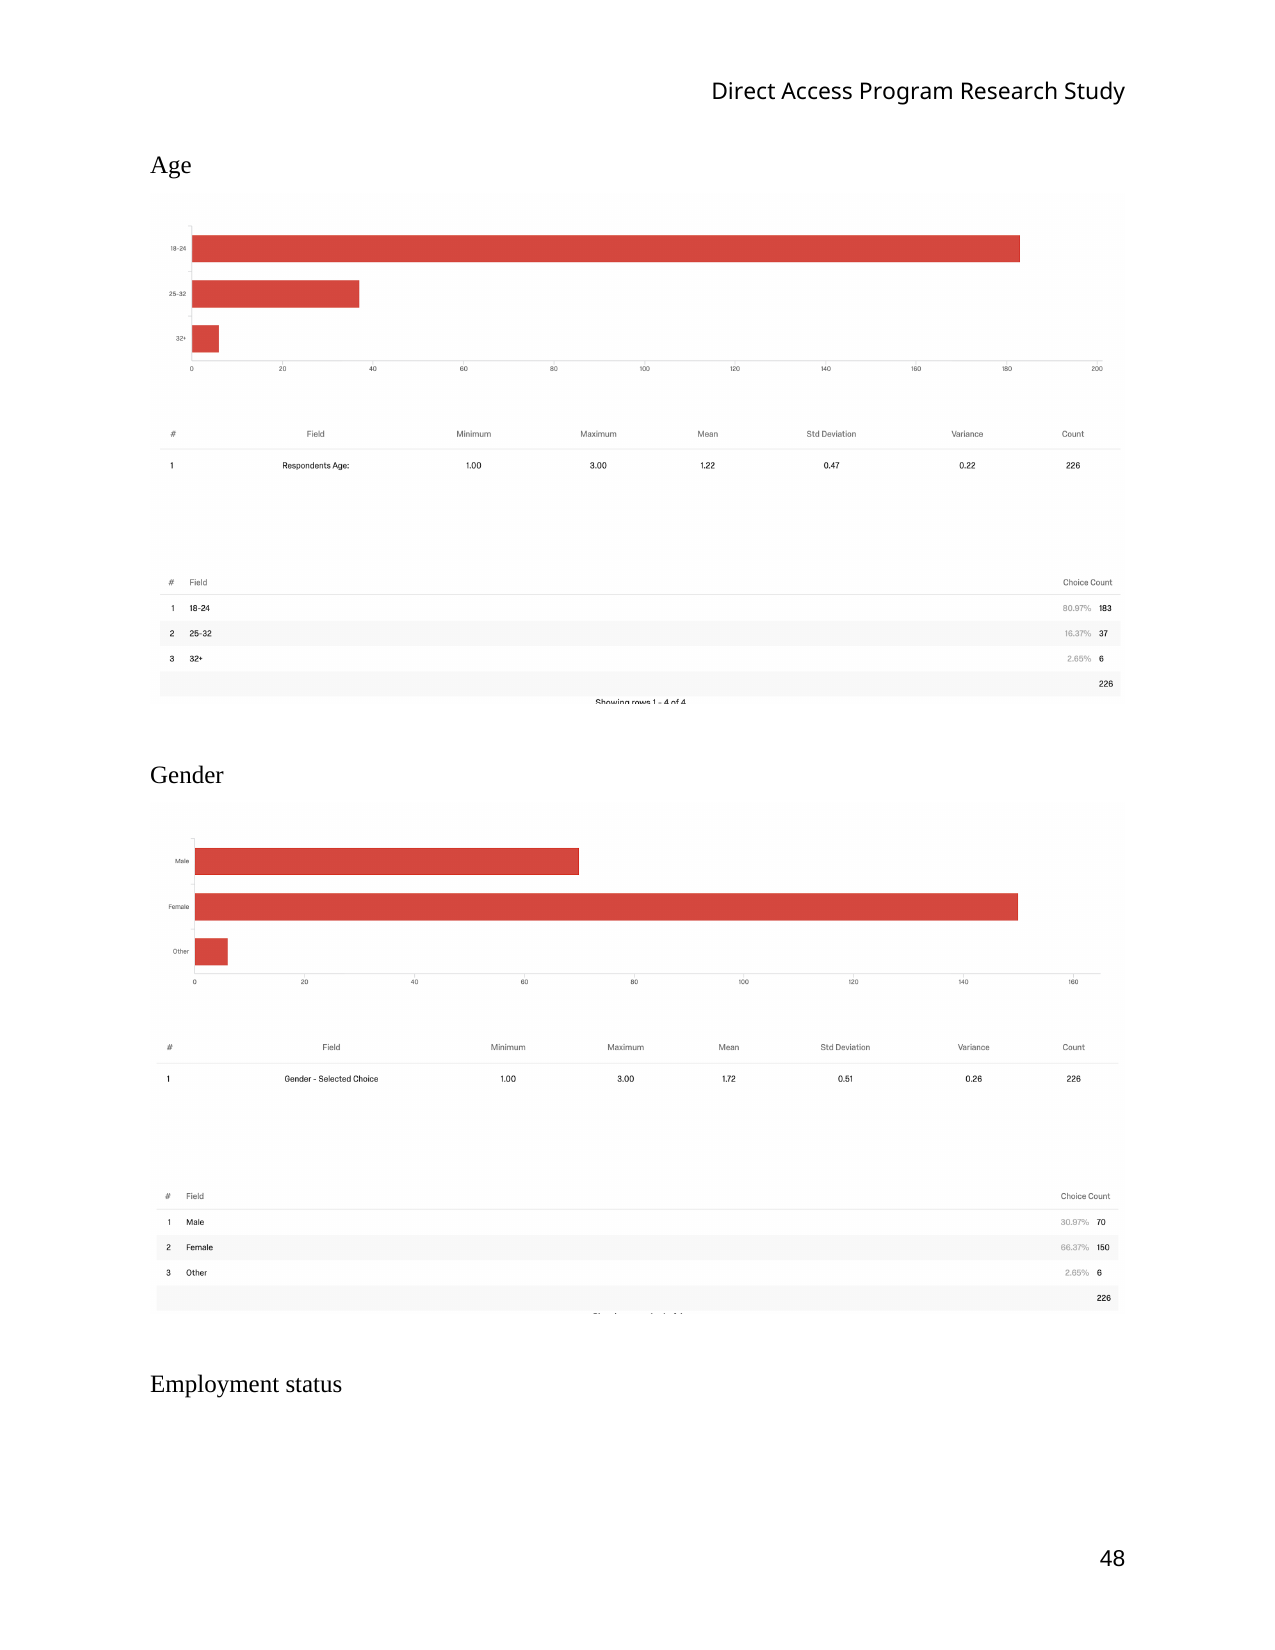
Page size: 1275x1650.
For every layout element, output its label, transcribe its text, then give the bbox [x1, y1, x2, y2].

text Gender [150, 760, 1125, 788]
text Age [150, 150, 1125, 179]
picture [150, 193, 1125, 704]
picture [150, 802, 1125, 1314]
text Employment status [150, 1369, 1125, 1398]
